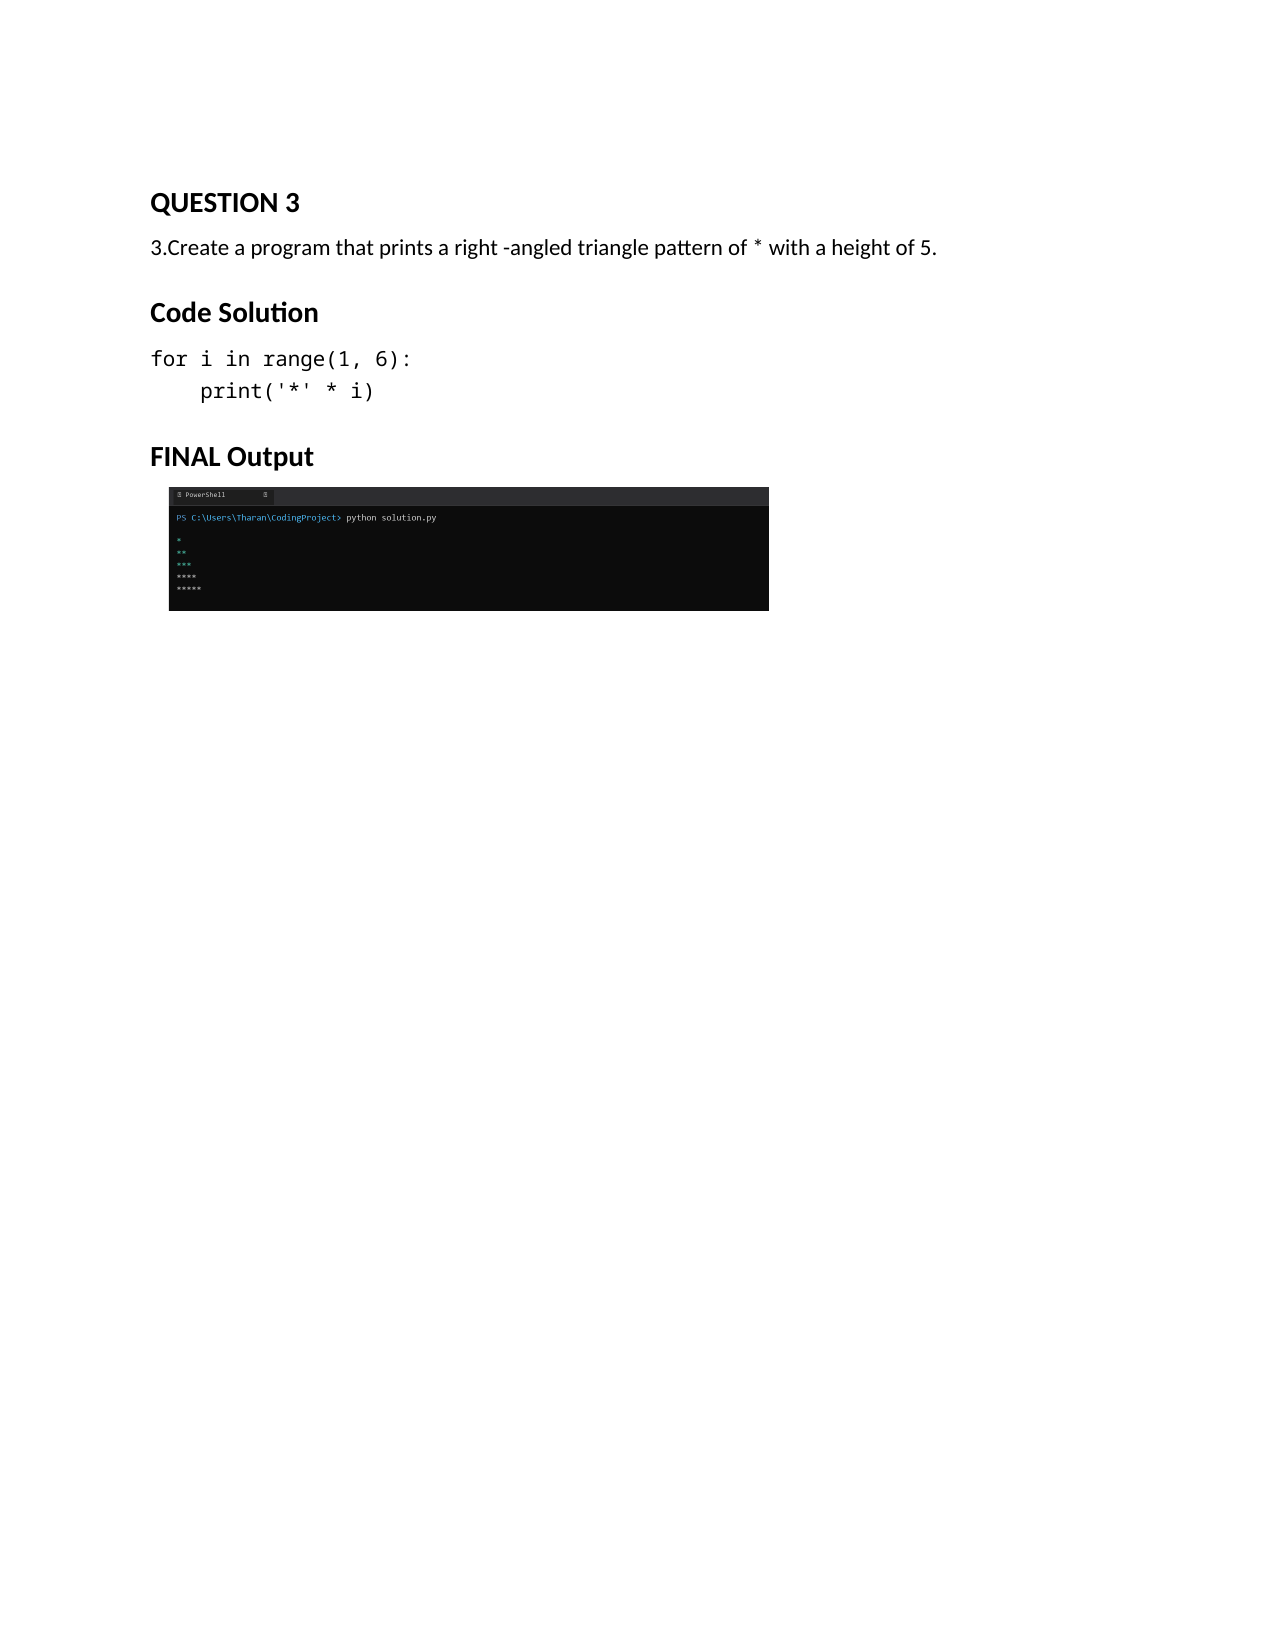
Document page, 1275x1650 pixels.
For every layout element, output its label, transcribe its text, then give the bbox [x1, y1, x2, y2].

subtitle FINAL Output [150, 438, 1064, 474]
subtitle Code Solution [150, 294, 1064, 330]
subtitle QUESTION 3 [150, 184, 1064, 219]
picture [168, 487, 769, 611]
text for i in range(1, 6): print('*' * i) [150, 344, 1064, 405]
text 3.Create a program that prints a right -angled triangle pattern of * with a height of 5. [150, 233, 1064, 261]
